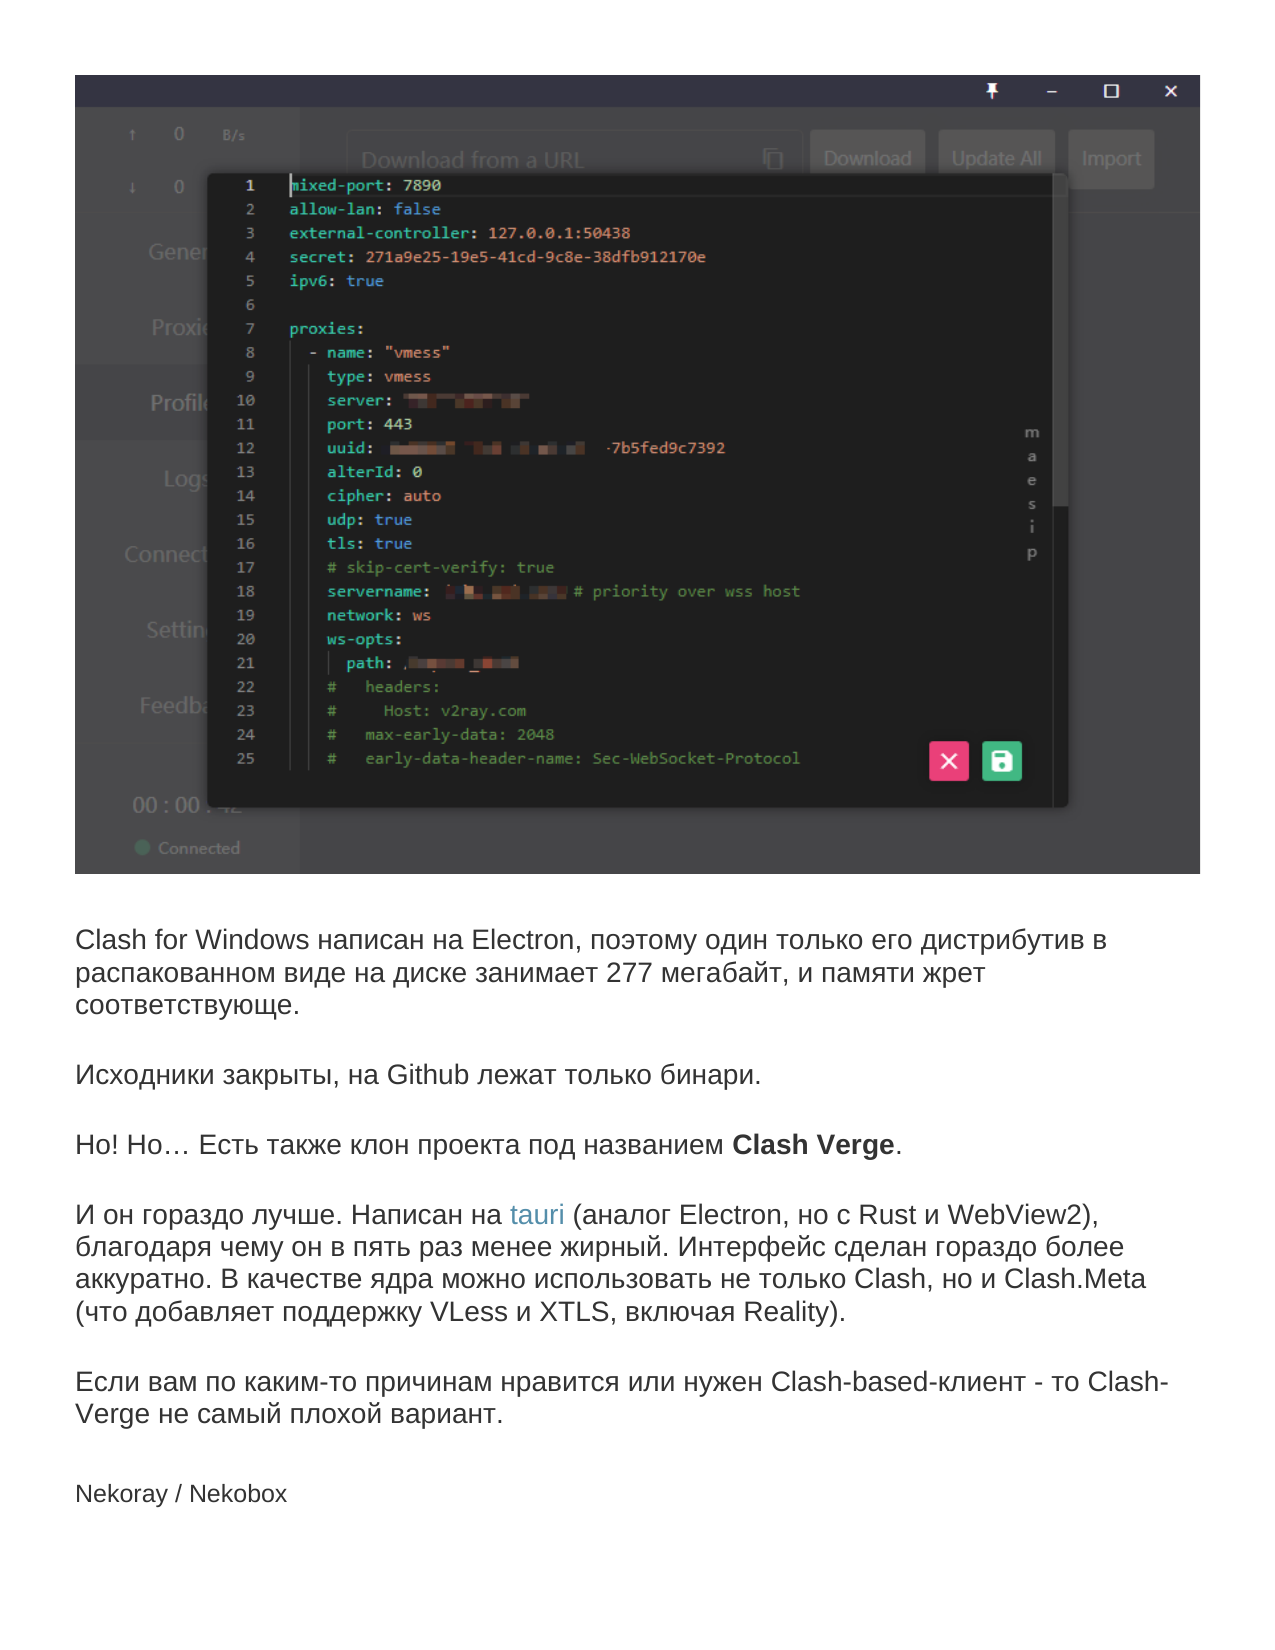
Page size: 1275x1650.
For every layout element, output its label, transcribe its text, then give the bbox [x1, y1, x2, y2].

picture [75, 75, 1200, 874]
text Clash for Windows написан на Electron, поэтому один только его дистрибутив в распакованном виде на диске занимает 277 мегабайт, и памяти жрет соответствующе. [75, 923, 1200, 1020]
text И он гораздо лучше. Написан на tauri (аналог Eleсtron, но с Rust и WebView2), благодаря чему он в пять раз менее жирный. Интерфейс сделан гораздо более аккуратно. В качестве ядра можно использовать не только Clash, но и Clash.Meta (что добавляет поддержку VLess и XTLS, включая Reality). [75, 1198, 1200, 1327]
text Nekoray / Nekobox [75, 1479, 1200, 1508]
text Если вам по каким-то причинам нравится или нужен Clash-based-клиент - то Clash-Verge не самый плохой вариант. [75, 1365, 1200, 1429]
text Исходники закрыты, на Github лежат только бинари. [75, 1058, 1200, 1090]
text Но! Но… Есть также клон проекта под названием Clash Verge. [75, 1128, 1200, 1160]
